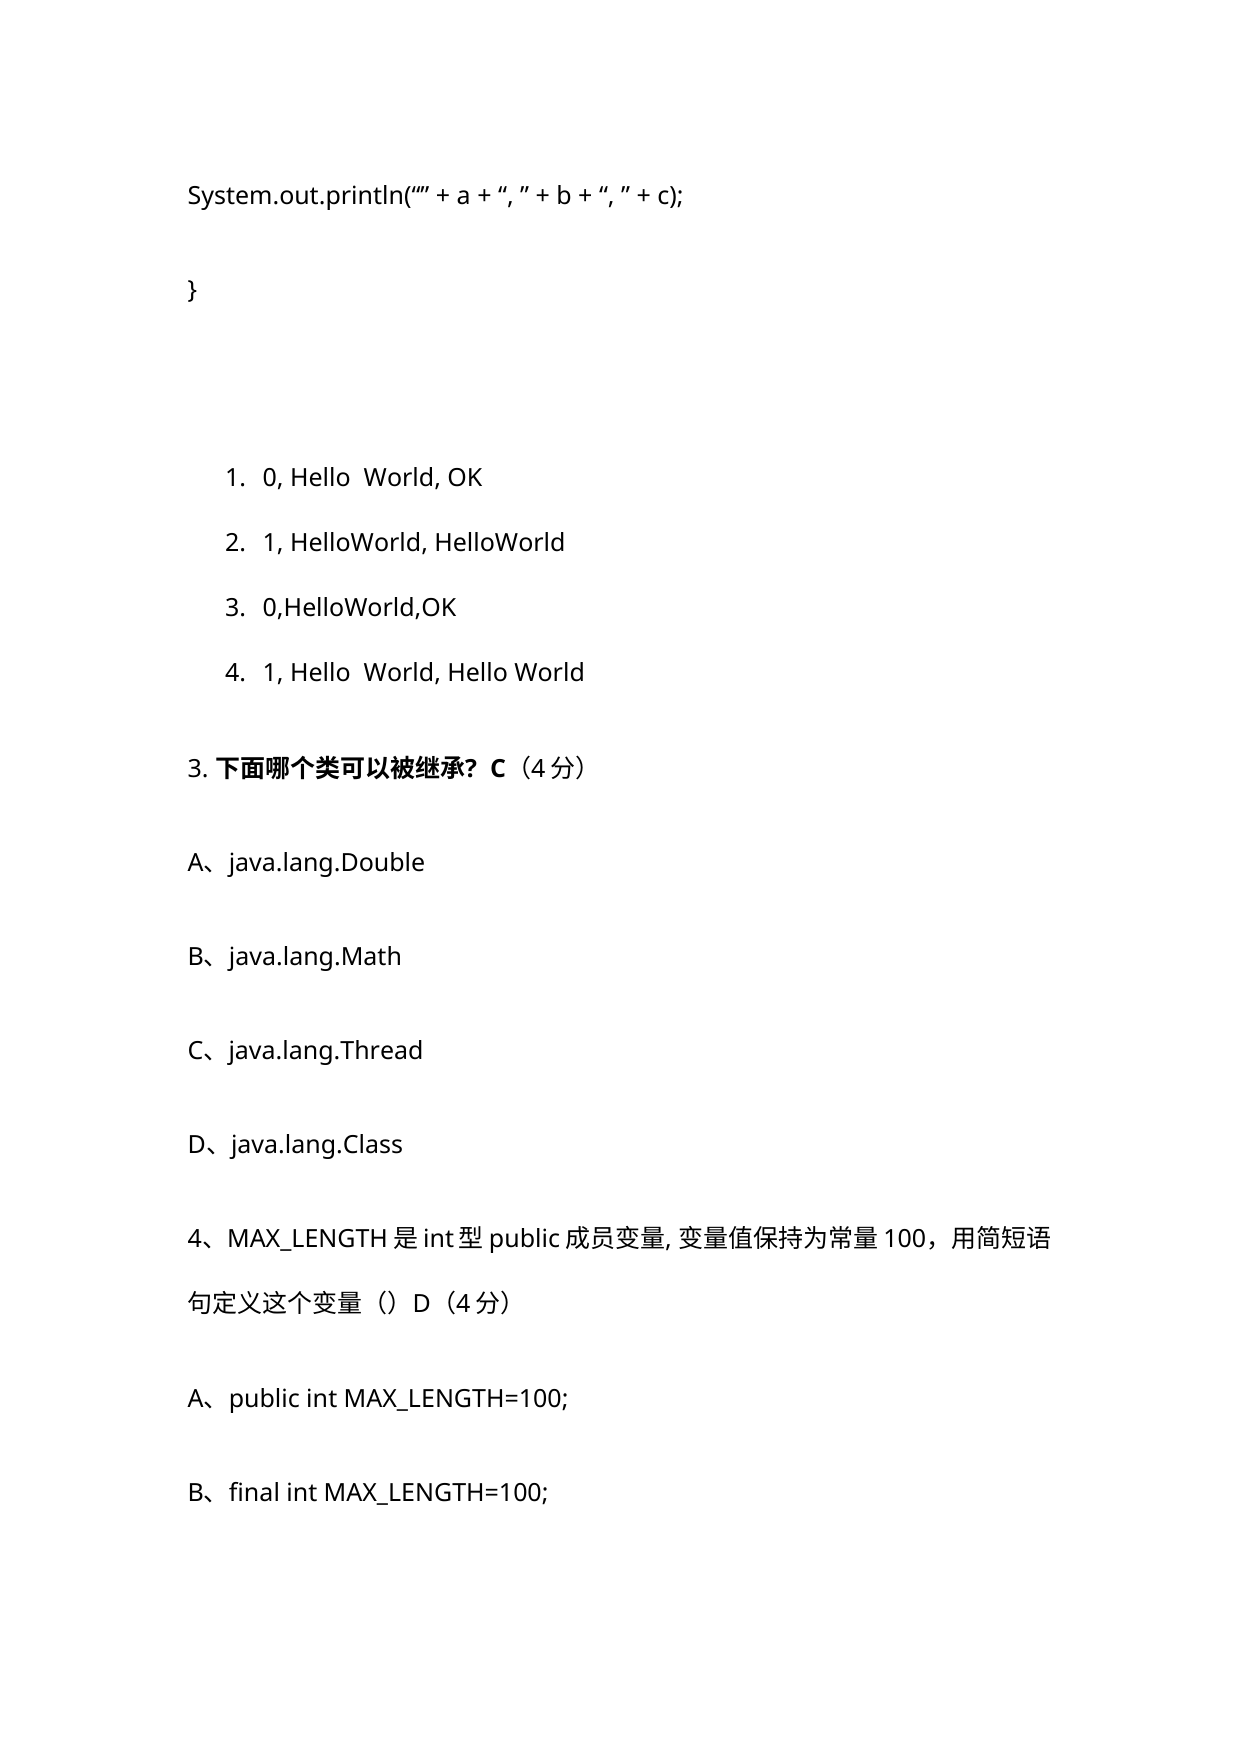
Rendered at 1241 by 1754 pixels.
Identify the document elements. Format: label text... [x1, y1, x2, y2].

list 1, Hello World, Hello World [225, 639, 1053, 704]
text C、java.lang.Thread [187, 1016, 1053, 1081]
text A、java.lang.Double [187, 828, 1053, 893]
text 4、MAX_LENGTH是int型public成员变量, 变量值保持为常量100，用简短语句定义这个变量（）D（4分） [187, 1204, 1053, 1334]
list 1, HelloWorld, HelloWorld [225, 509, 1053, 574]
text 3. 下面哪个类可以被继承? C（4分） [187, 734, 1053, 799]
text B、java.lang.Math [187, 922, 1053, 987]
text A、public int MAX_LENGTH=100; [187, 1364, 1053, 1429]
text System.out.println(“” + a + “, ” + b + “, ” + c); [187, 162, 1053, 227]
text D、java.lang.Class [187, 1110, 1053, 1175]
list 0, Hello World, OK [225, 444, 1053, 509]
text B、final int MAX_LENGTH=100; [187, 1458, 1053, 1523]
list 0,HelloWorld,OK [225, 574, 1053, 639]
text } [187, 256, 1053, 321]
